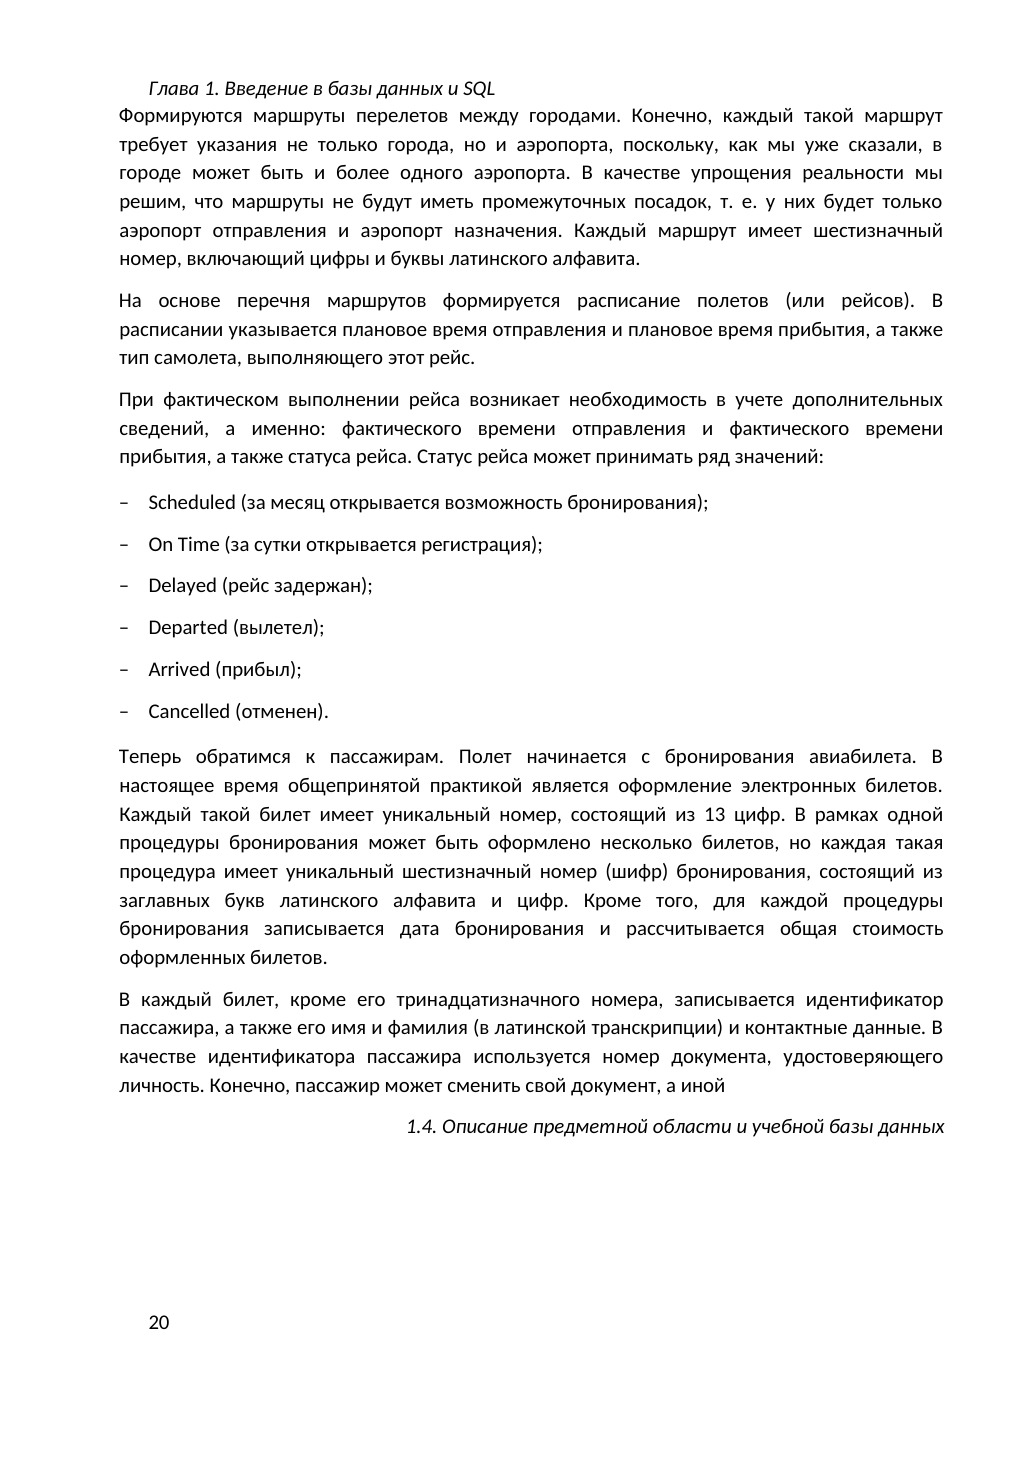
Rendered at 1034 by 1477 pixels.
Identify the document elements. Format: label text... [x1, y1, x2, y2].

list Arrived (прибыл); [119, 656, 944, 682]
text 1.4. Описание предметной области и учебной базы данных [118, 1113, 947, 1139]
list Delayed (рейс задержан); [119, 573, 944, 598]
text Формируются маршруты перелетов между городами. Конечно, каждый такой маршрут требует указания не только города, но и аэропорта, поскольку, как мы уже сказали, в городе может быть и более одного аэропорта. В качестве упрощения реальности мы решим, что маршруты не будут иметь промежуточных посадок, т. е. у них будет только аэропорт отправления и аэропорт назначения. Каждый маршрут имеет шестизначный номер, включающий цифры и буквы латинского алфавита. [119, 102, 944, 271]
text При фактическом выполнении рейса возникает необходимость в учете дополнительных сведений, а именно: фактического времени отправления и фактического времени прибытия, а также статуса рейса. Статус рейса может принимать ряд значений: [119, 386, 944, 469]
list Cancelled (отменен). [119, 698, 944, 723]
list Scheduled (за месяц открывается возможность бронирования); [119, 489, 944, 514]
list On Time (за сутки открывается регистрация); [119, 531, 944, 556]
text В каждый билет, кроме его тринадцатизначного номера, записывается идентификатор пассажира, а также его имя и фамилия (в латинской транскрипции) и контактные данные. В качестве идентификатора пассажира используется номер документа, удостоверяющего личность. Конечно, пассажир может сменить свой документ, а иной [119, 986, 944, 1097]
text На основе перечня маршрутов формируется расписание полетов (или рейсов). В расписании указывается плановое время отправления и плановое время прибытия, а также тип самолета, выполняющего этот рейс. [119, 287, 944, 370]
list Departed (вылетел); [119, 614, 944, 640]
text Теперь обратимся к пассажирам. Полет начинается с бронирования авиабилета. В настоящее время общепринятой практикой является оформление электронных билетов. Каждый такой билет имеет уникальный номер, состоящий из 13 цифр. В рамках одной процедуры бронирования может быть оформлено несколько билетов, но каждая такая процедура имеет уникальный шестизначный номер (шифр) бронирования, состоящий из заглавных букв латинского алфавита и цифр. Кроме того, для каждой процедуры бронирования записывается дата бронирования и рассчитывается общая стоимость оформленных билетов. [119, 743, 944, 969]
